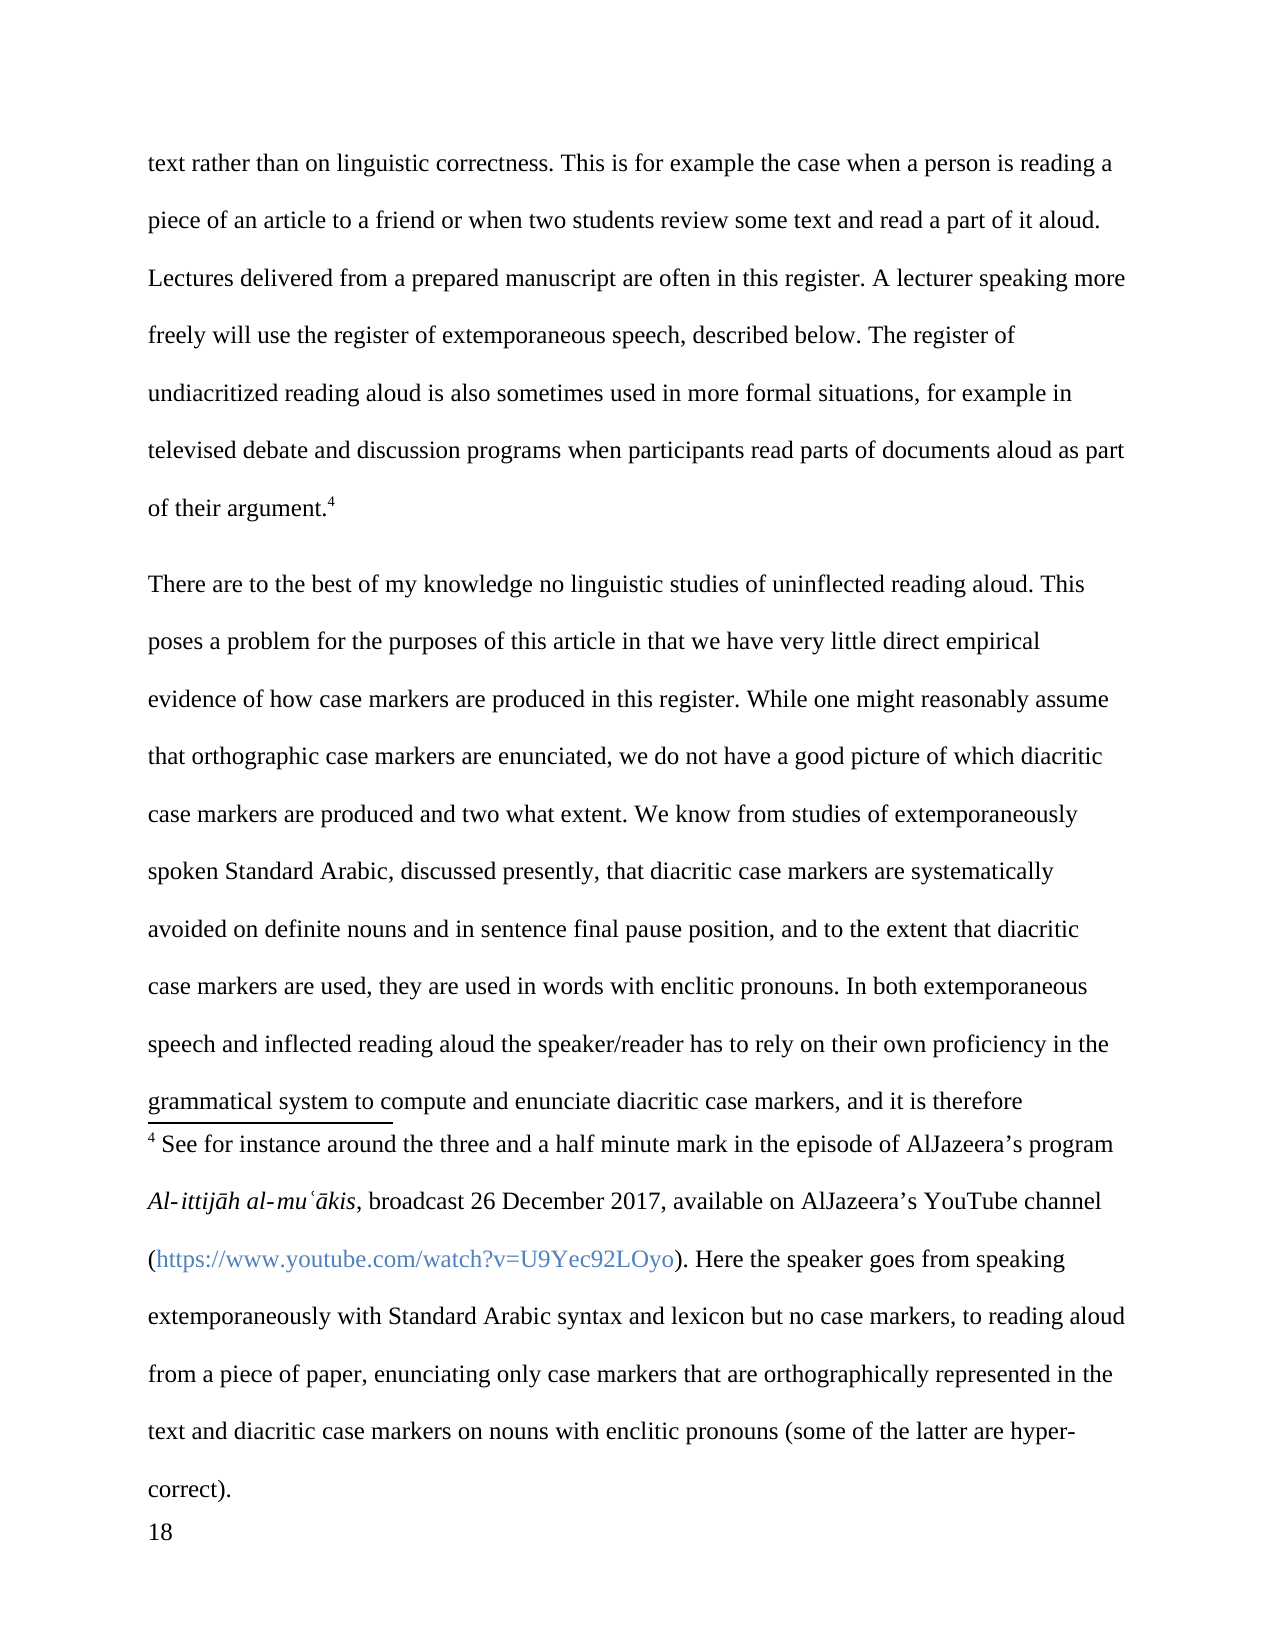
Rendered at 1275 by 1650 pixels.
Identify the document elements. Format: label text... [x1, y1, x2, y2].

text There are to the best of my knowledge no linguistic studies of uninflected reading aloud. This poses a problem for the purposes of this article in that we have very little direct empirical evidence of how case markers are produced in this register. While one might reasonably assume that orthographic case markers are enunciated, we do not have a good picture of which diacritic case markers are produced and two what extent. We know from studies of extemporaneously spoken Standard Arabic, discussed presently, that diacritic case markers are systematically avoided on definite nouns and in sentence final pause position, and to the extent that diacritic case markers are used, they are used in words with enclitic pronouns. In both extemporaneous speech and inflected reading aloud the speaker/reader has to rely on their own proficiency in the grammatical system to compute and enunciate diacritic case markers, and it is therefore reasonable to assume that case marking in uninflected reading aloud plays out in similar ways as in extemporaneous speech. [148, 569, 1127, 1115]
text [148, 148, 1127, 521]
